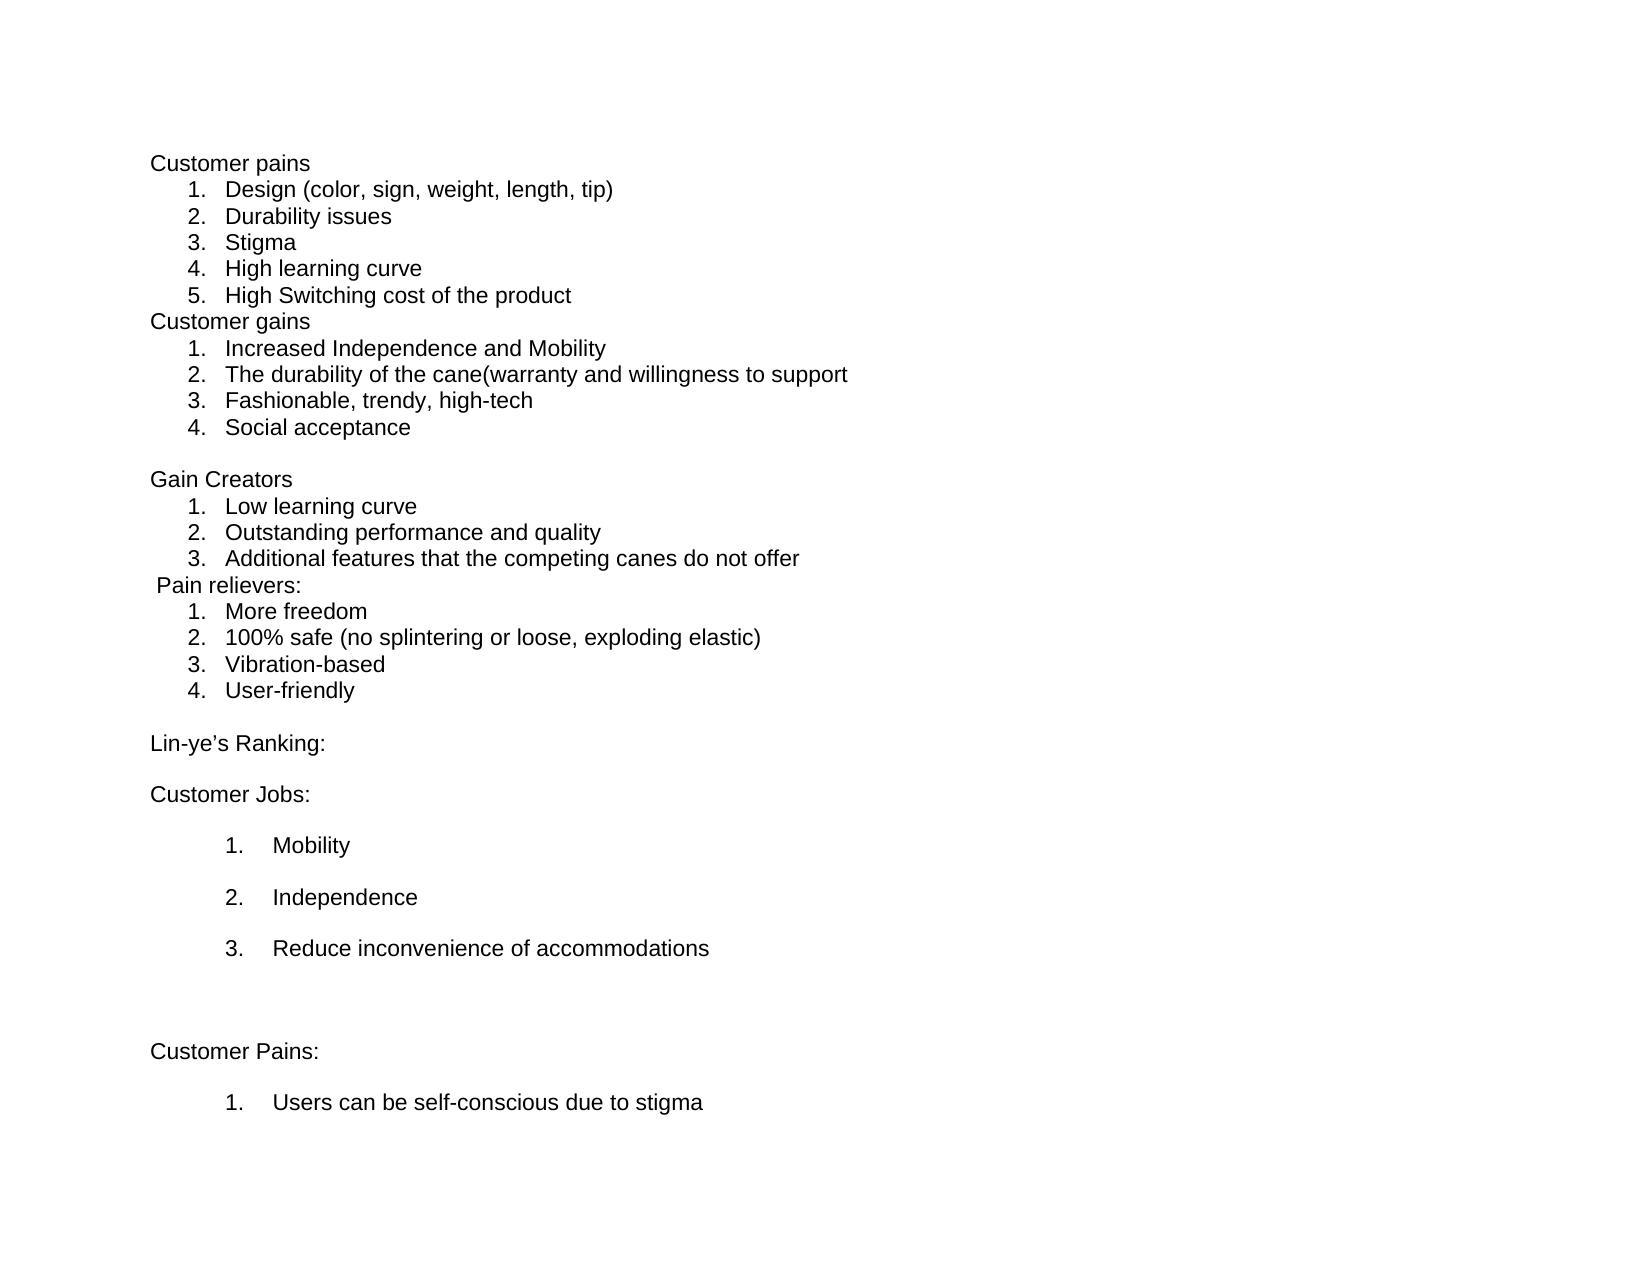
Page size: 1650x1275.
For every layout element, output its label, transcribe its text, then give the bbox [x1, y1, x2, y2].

list Outstanding performance and quality [187, 519, 1500, 545]
list Design (color, sign, weight, length, tip) [187, 176, 1500, 203]
text Lin-ye’s Ranking: [150, 730, 1500, 756]
list Social acceptance [187, 413, 1500, 440]
list Fashionable, trendy, high-tech [187, 387, 1500, 413]
list Low learning curve [187, 493, 1500, 519]
text Customer Jobs: [150, 781, 1500, 807]
list Durability issues [187, 203, 1500, 229]
text 2. Independence [225, 884, 1500, 910]
text Customer Pains: [150, 1038, 1500, 1064]
list Vibration-based [187, 651, 1500, 677]
text Pain relievers: [150, 572, 1500, 598]
text 1. Users can be self-conscious due to stigma [225, 1089, 1500, 1116]
list High Switching cost of the product [187, 282, 1500, 308]
list High learning curve [187, 255, 1500, 282]
text Gain Creators [150, 466, 1500, 493]
list Stigma [187, 229, 1500, 255]
text 1. Mobility [225, 832, 1500, 859]
text 3. Reduce inconvenience of accommodations [225, 935, 1500, 962]
list More freedom [187, 598, 1500, 624]
list User-friendly [187, 677, 1500, 703]
list Increased Independence and Mobility [187, 334, 1500, 361]
list 100% safe (no splintering or loose, exploding elastic) [187, 624, 1500, 651]
text Customer pains [150, 150, 1500, 176]
text Customer gains [150, 308, 1500, 334]
list The durability of the cane(warranty and willingness to support [187, 361, 1500, 387]
list Additional features that the competing canes do not offer [187, 545, 1500, 572]
